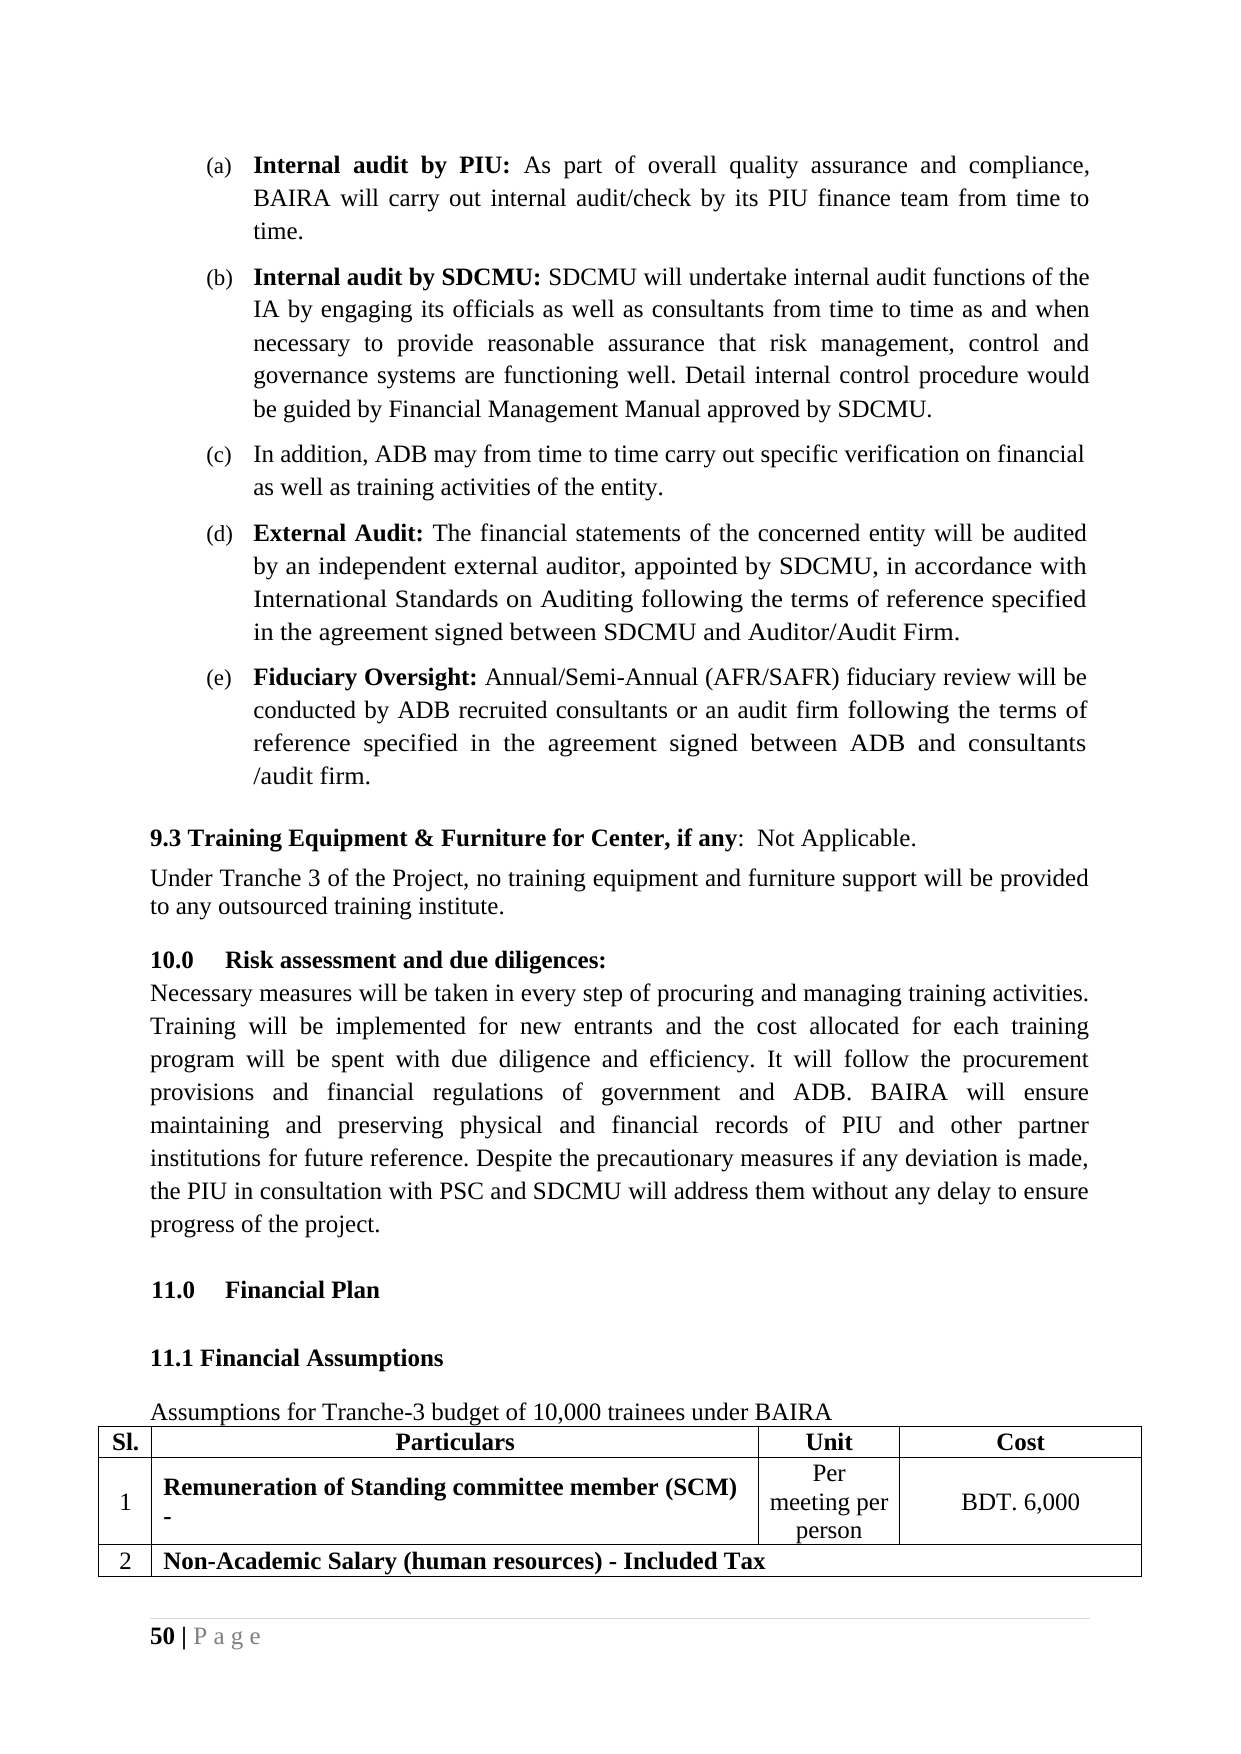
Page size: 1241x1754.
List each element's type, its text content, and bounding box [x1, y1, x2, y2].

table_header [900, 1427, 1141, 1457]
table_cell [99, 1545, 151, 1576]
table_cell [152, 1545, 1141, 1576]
list Internal audit by SDCMU: SDCMU will undertake internal audit functions of the IA by engaging its officials as well as consultants from time to time as and when necessary to provide reasonable assurance that risk management, control and governance systems are functioning well. Detail internal control procedure would be guided by Financial Management Manual approved by SDCMU. [206, 262, 1090, 422]
text Necessary measures will be taken in every step of procuring and managing training activities. Training will be implemented for new entrants and the cost allocated for each training program will be spent with due diligence and efficiency. It will follow the procurement provisions and financial regulations of government and ADB. BAIRA will ensure maintaining and preserving physical and financial records of PIU and other partner institutions for future reference. Despite the precautionary measures if any deviation is made, the PIU in consultation with PSC and SDCMU will address them without any delay to ensure progress of the project. [150, 978, 1090, 1238]
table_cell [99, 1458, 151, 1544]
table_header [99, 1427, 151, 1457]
list Internal audit by PIU: As part of overall quality assurance and compliance, BAIRA will carry out internal audit/check by its PIU finance team from time to time. [206, 150, 1090, 245]
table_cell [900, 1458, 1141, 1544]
text 11.1 Financial Assumptions [150, 1343, 1090, 1372]
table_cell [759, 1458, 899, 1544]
text Assumptions for Tranche-3 budget of 10,000 trainees under BAIRA [150, 1397, 1090, 1426]
text 9.3 Training Equipment & Furniture for Center, if any: Not Applicable. [150, 823, 1090, 852]
list 10.0 Risk assessment and due diligences: [150, 945, 1090, 974]
list In addition, ADB may from time to time carry out specific verification on financial as well as training activities of the entity. [206, 439, 1090, 501]
list External Audit: The financial statements of the concerned entity will be audited by an independent external auditor, appointed by SDCMU, in accordance with International Standards on Auditing following the terms of reference specified in the agreement signed between SDCMU and Auditor/Audit Firm. [206, 518, 1088, 646]
list 11.0 Financial Plan [151, 1275, 1090, 1304]
list Fiduciary Oversight: Annual/Semi-Annual (AFR/SAFR) fiduciary review will be conducted by ADB recruited consultants or an audit firm following the terms of reference specified in the agreement signed between ADB and consultants /audit firm. [206, 662, 1088, 790]
list Under Tranche 3 of the Project, no training equipment and furniture support will be provided to any outsourced training institute. [150, 864, 1090, 920]
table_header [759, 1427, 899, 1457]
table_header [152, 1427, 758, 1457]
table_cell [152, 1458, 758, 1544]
